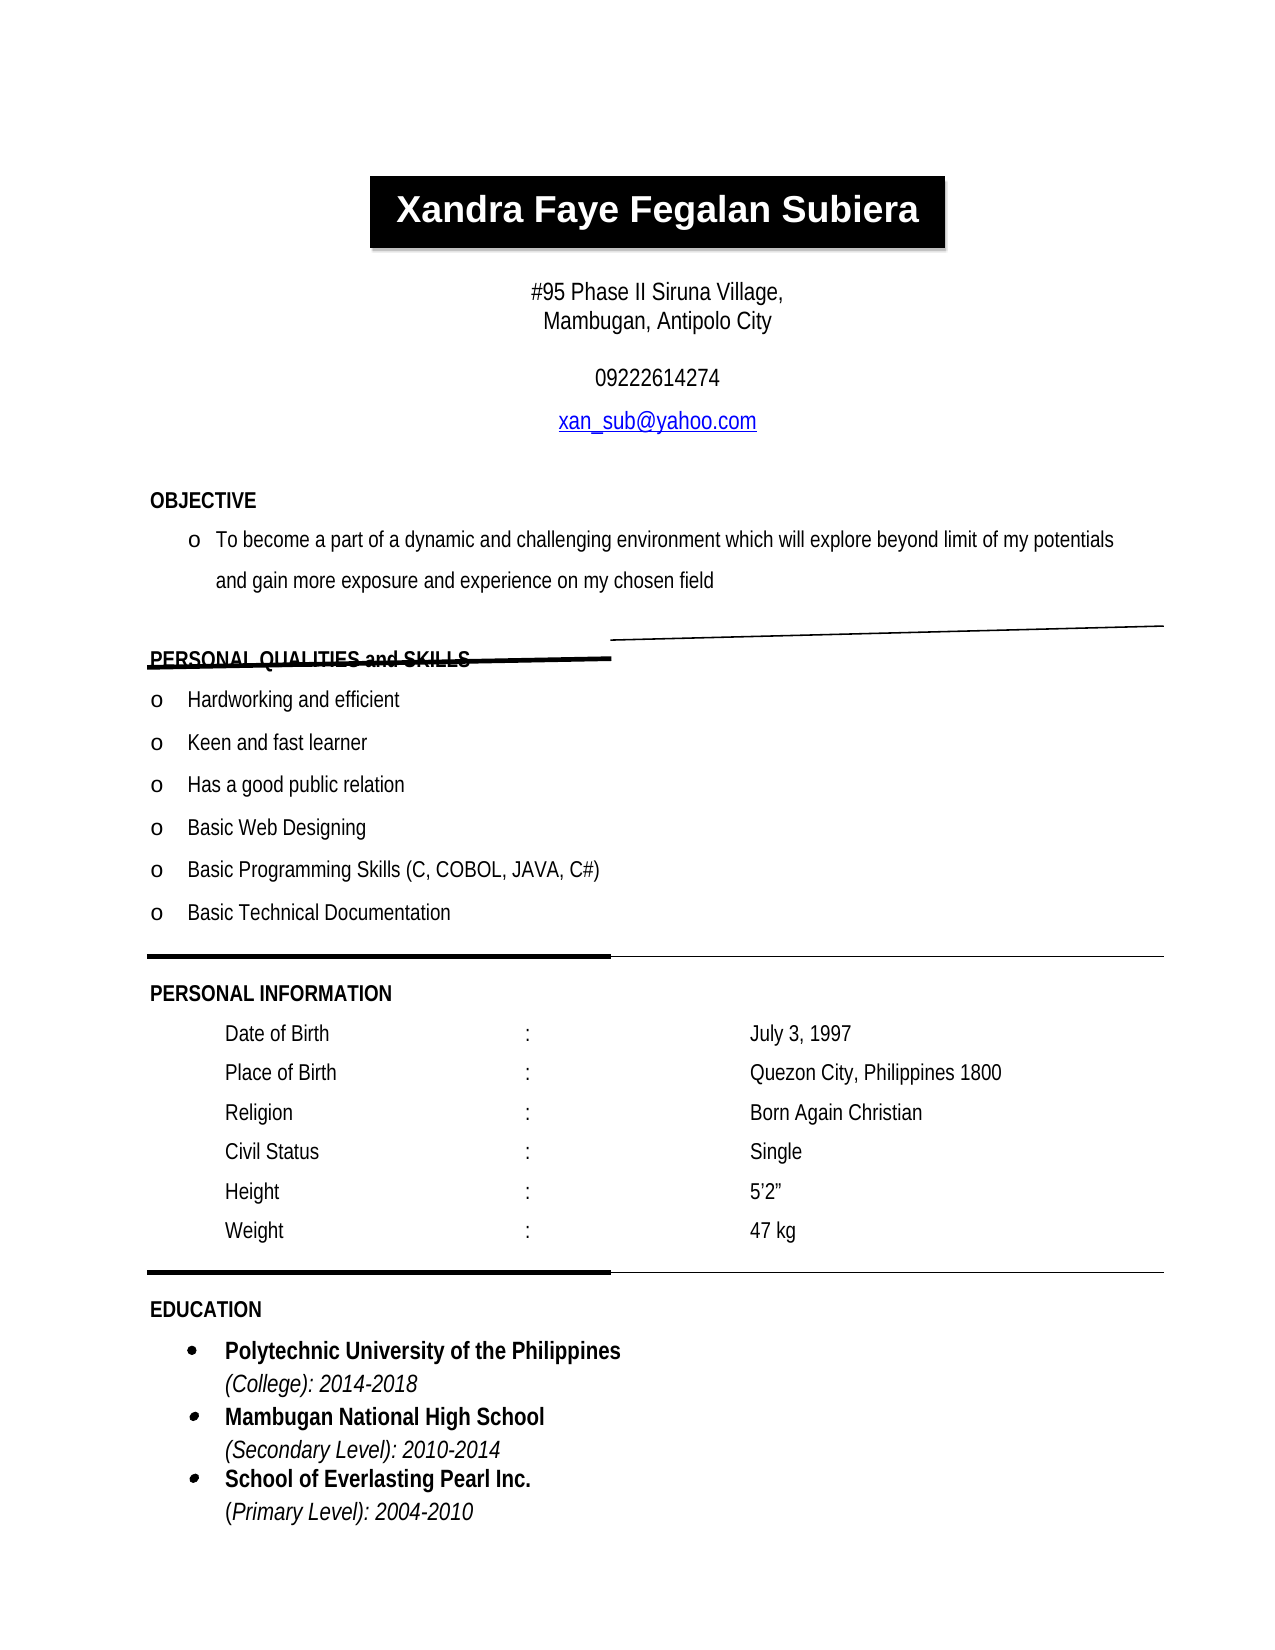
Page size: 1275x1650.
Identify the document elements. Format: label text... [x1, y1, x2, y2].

subtitle OBJECTIVE [150, 487, 1116, 513]
list Keen and fast learner [150, 728, 1116, 757]
list Basic Programming Skills (C, COBOL, JAVA, C#) [150, 856, 1116, 884]
list (Primary Level): 2004-2010 [225, 1497, 1116, 1525]
list Hardworking and efficient [150, 686, 1116, 714]
list Polytechnic University of the Philippines [187, 1336, 1116, 1364]
text Height : 5’2” [150, 1178, 1116, 1204]
subtitle EDUCATION [150, 1296, 1116, 1323]
list Basic Technical Documentation [150, 898, 1116, 927]
list (College): 2014-2018 [225, 1369, 1116, 1397]
text Weight : 47 kg [150, 1217, 1116, 1244]
list Mambugan National High School [187, 1402, 1116, 1431]
subtitle Religion : Born Again Christian [150, 1099, 1116, 1125]
text PERSONAL INFORMATION [150, 980, 1116, 1007]
list Has a good public relation [150, 771, 1116, 799]
text Civil Status : Single [150, 1138, 1116, 1165]
list To become a part of a dynamic and challenging environment which will explore beyond limit of my potentials and gain more exposure and experience on my chosen field [187, 526, 1116, 594]
text PERSONAL QUALITIES and SKILLS [150, 646, 1116, 673]
text Place of Birth : Quezon City, Philippines 1800 [150, 1059, 1116, 1086]
list School of Everlasting Pearl Inc. [187, 1463, 1116, 1492]
list (Secondary Level): 2010-2014 [225, 1435, 1116, 1463]
subtitle Date of Birth : July 3, 1997 [150, 1020, 1116, 1046]
list Basic Web Designing [150, 813, 1116, 842]
